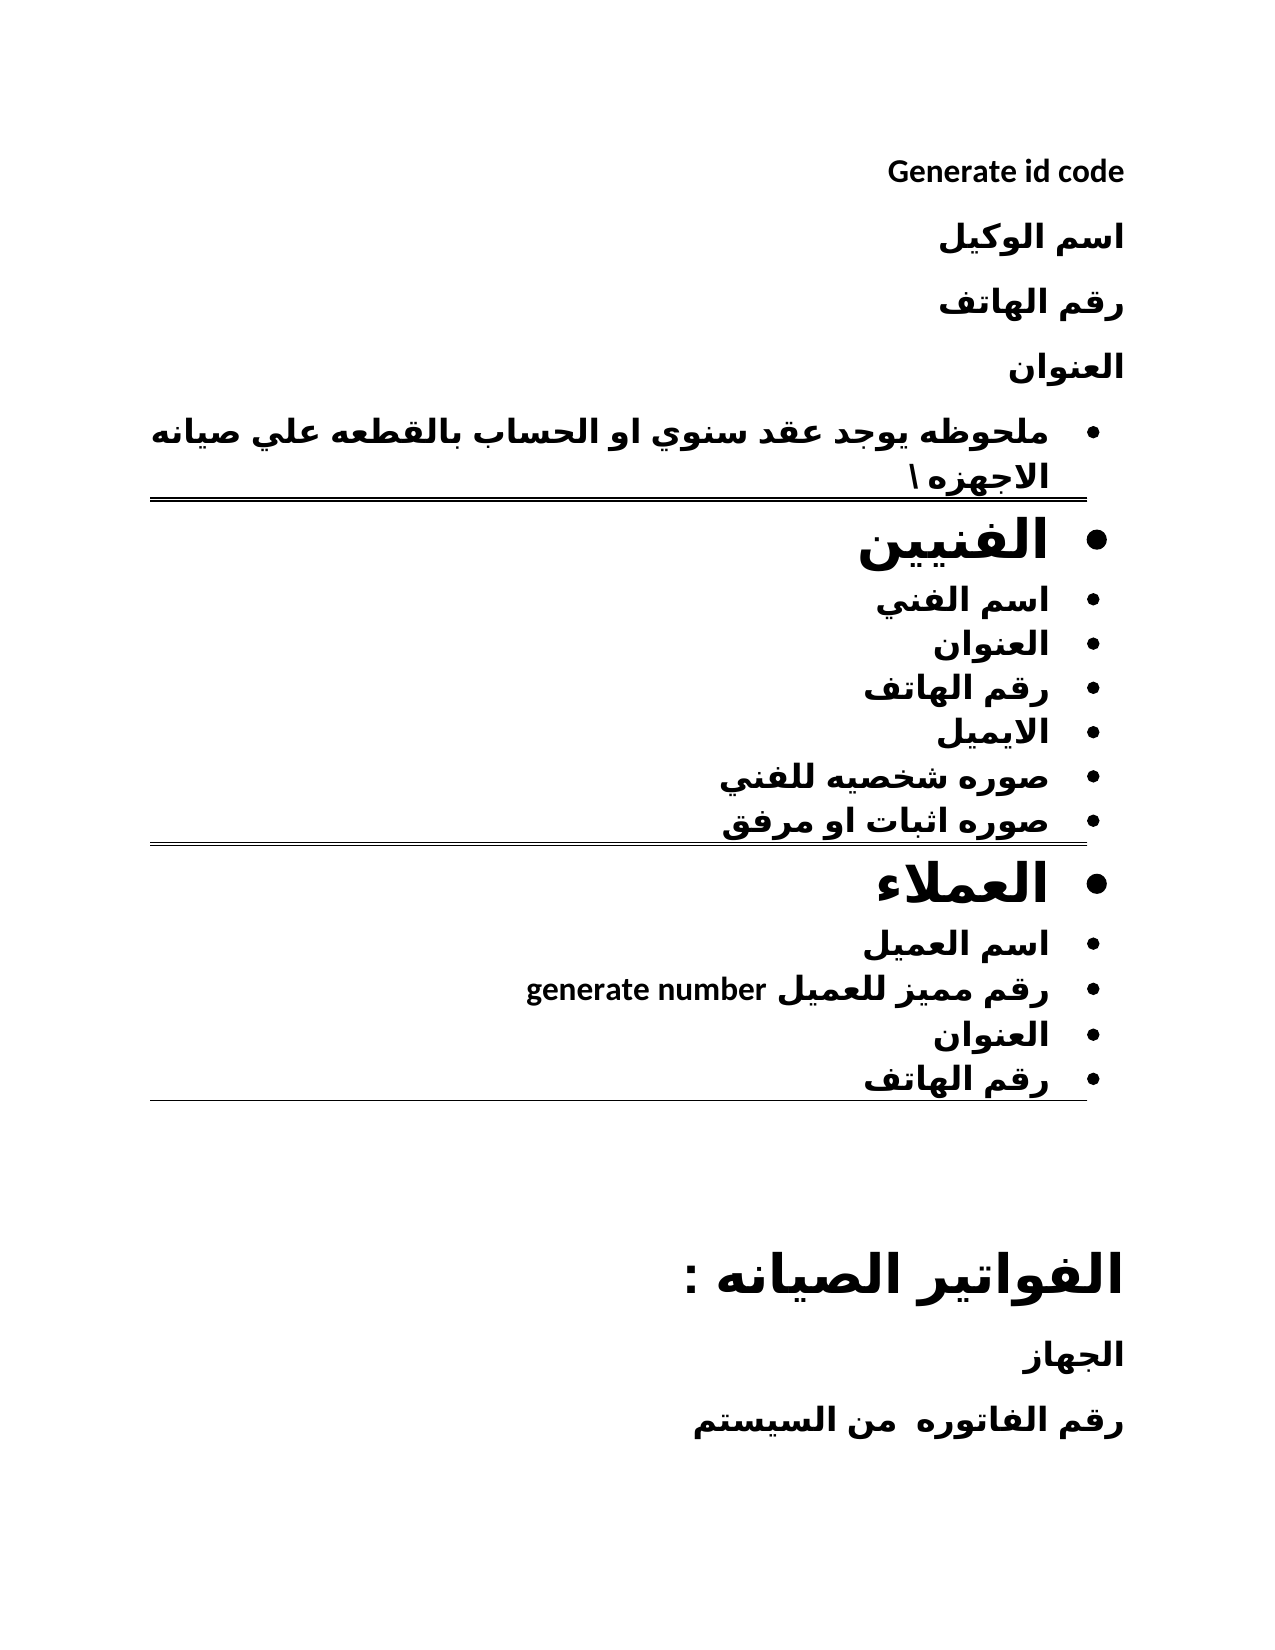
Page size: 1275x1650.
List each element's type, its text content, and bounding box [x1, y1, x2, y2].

text رقم الهاتف [150, 283, 1125, 321]
list اسم العميل [150, 924, 1087, 962]
text رقم الفاتوره من السيستم [150, 1400, 1125, 1438]
list رقم مميز للعميل generate number [150, 968, 1087, 1009]
list ملحوظه يوجد عقد سنوي او الحساب بالقطعه علي صيانه الاجهزه \ [150, 413, 1087, 497]
list اسم الفني [150, 580, 1087, 618]
list صوره شخصيه للفني [150, 757, 1087, 795]
text Generate id code [150, 150, 1125, 191]
list رقم الهاتف [150, 668, 1087, 707]
list العملاء [150, 852, 1087, 914]
text اسم الوكيل [150, 218, 1125, 256]
text الفواتير الصيانه : [150, 1242, 1125, 1305]
list صوره اثبات او مرفق [150, 801, 1087, 842]
list الفنيين [150, 508, 1087, 570]
list الايميل [150, 712, 1087, 751]
text العنوان [150, 348, 1125, 386]
text الجهاز [150, 1335, 1125, 1373]
list العنوان [150, 624, 1087, 662]
list رقم الهاتف [150, 1059, 1087, 1100]
list العنوان [150, 1015, 1087, 1053]
